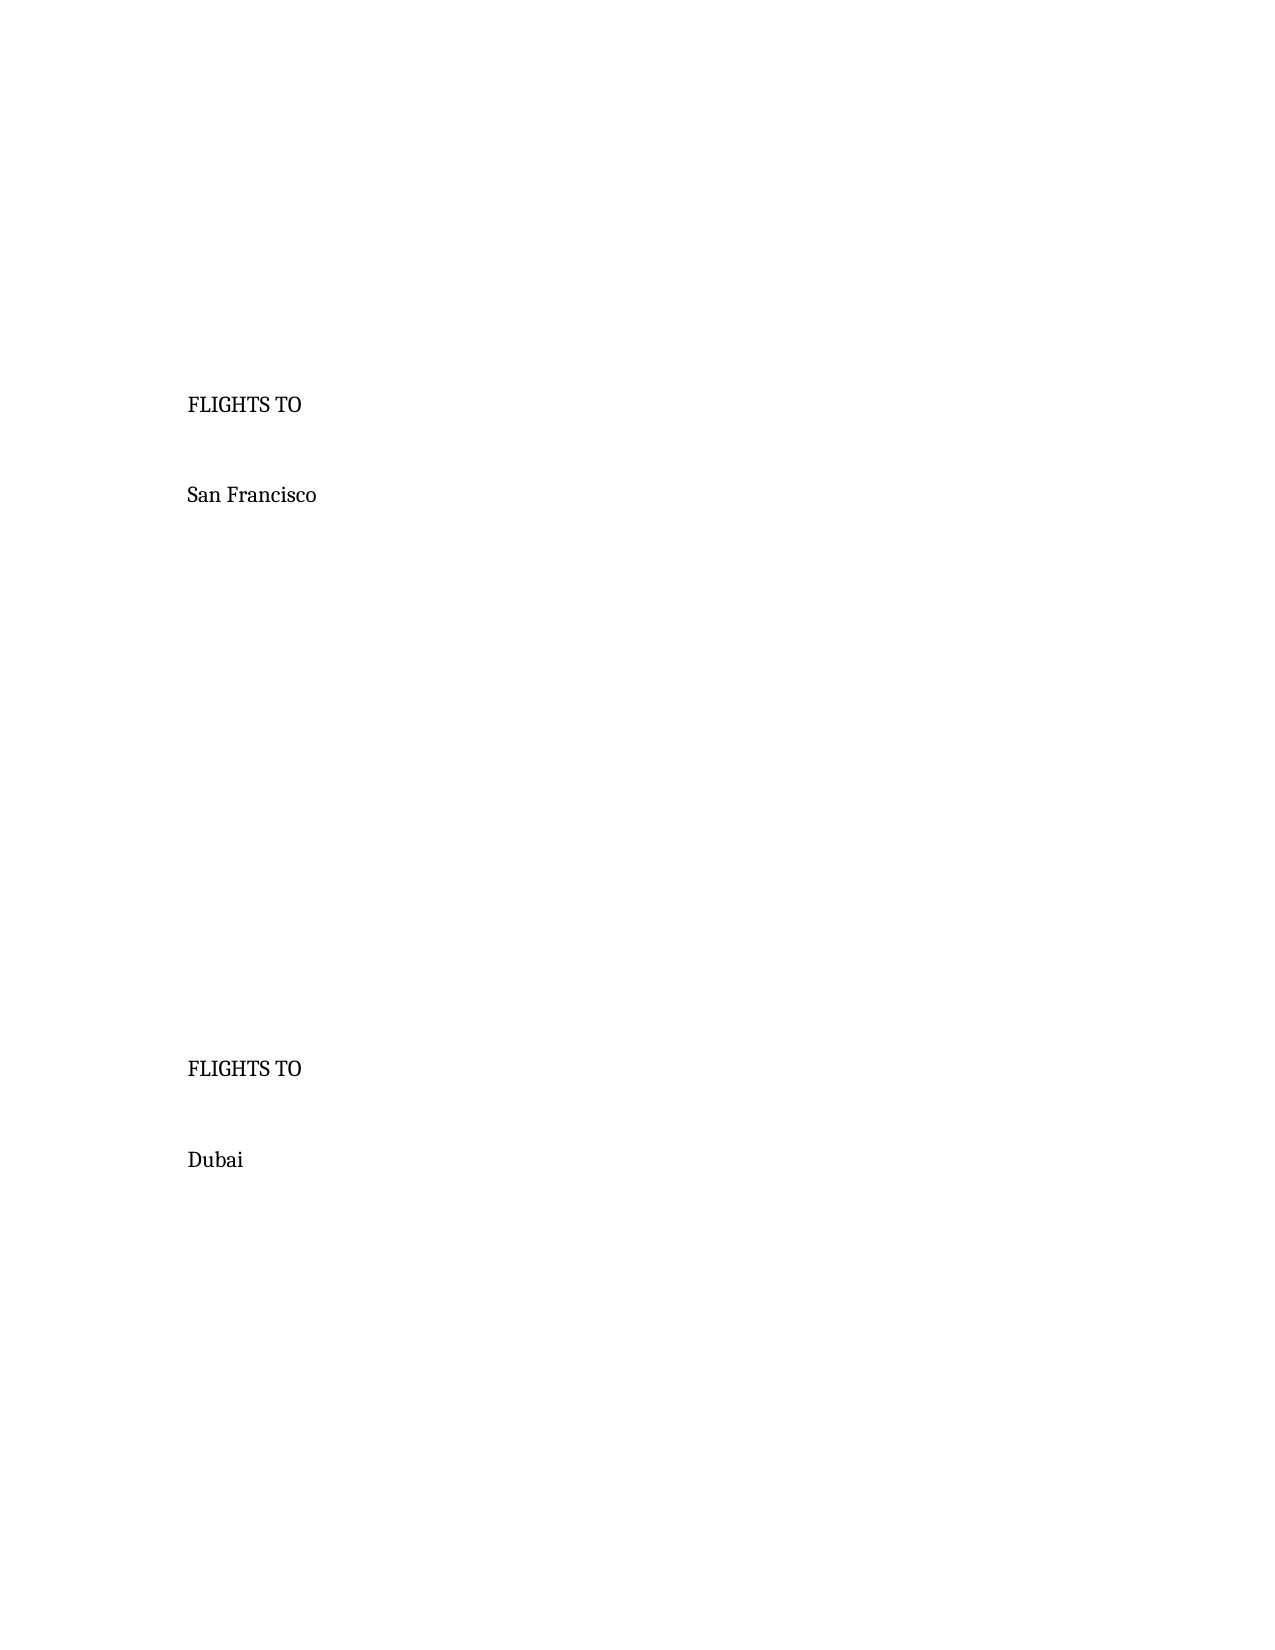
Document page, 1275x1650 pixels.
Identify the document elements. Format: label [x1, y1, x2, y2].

text [187, 150, 1087, 1475]
